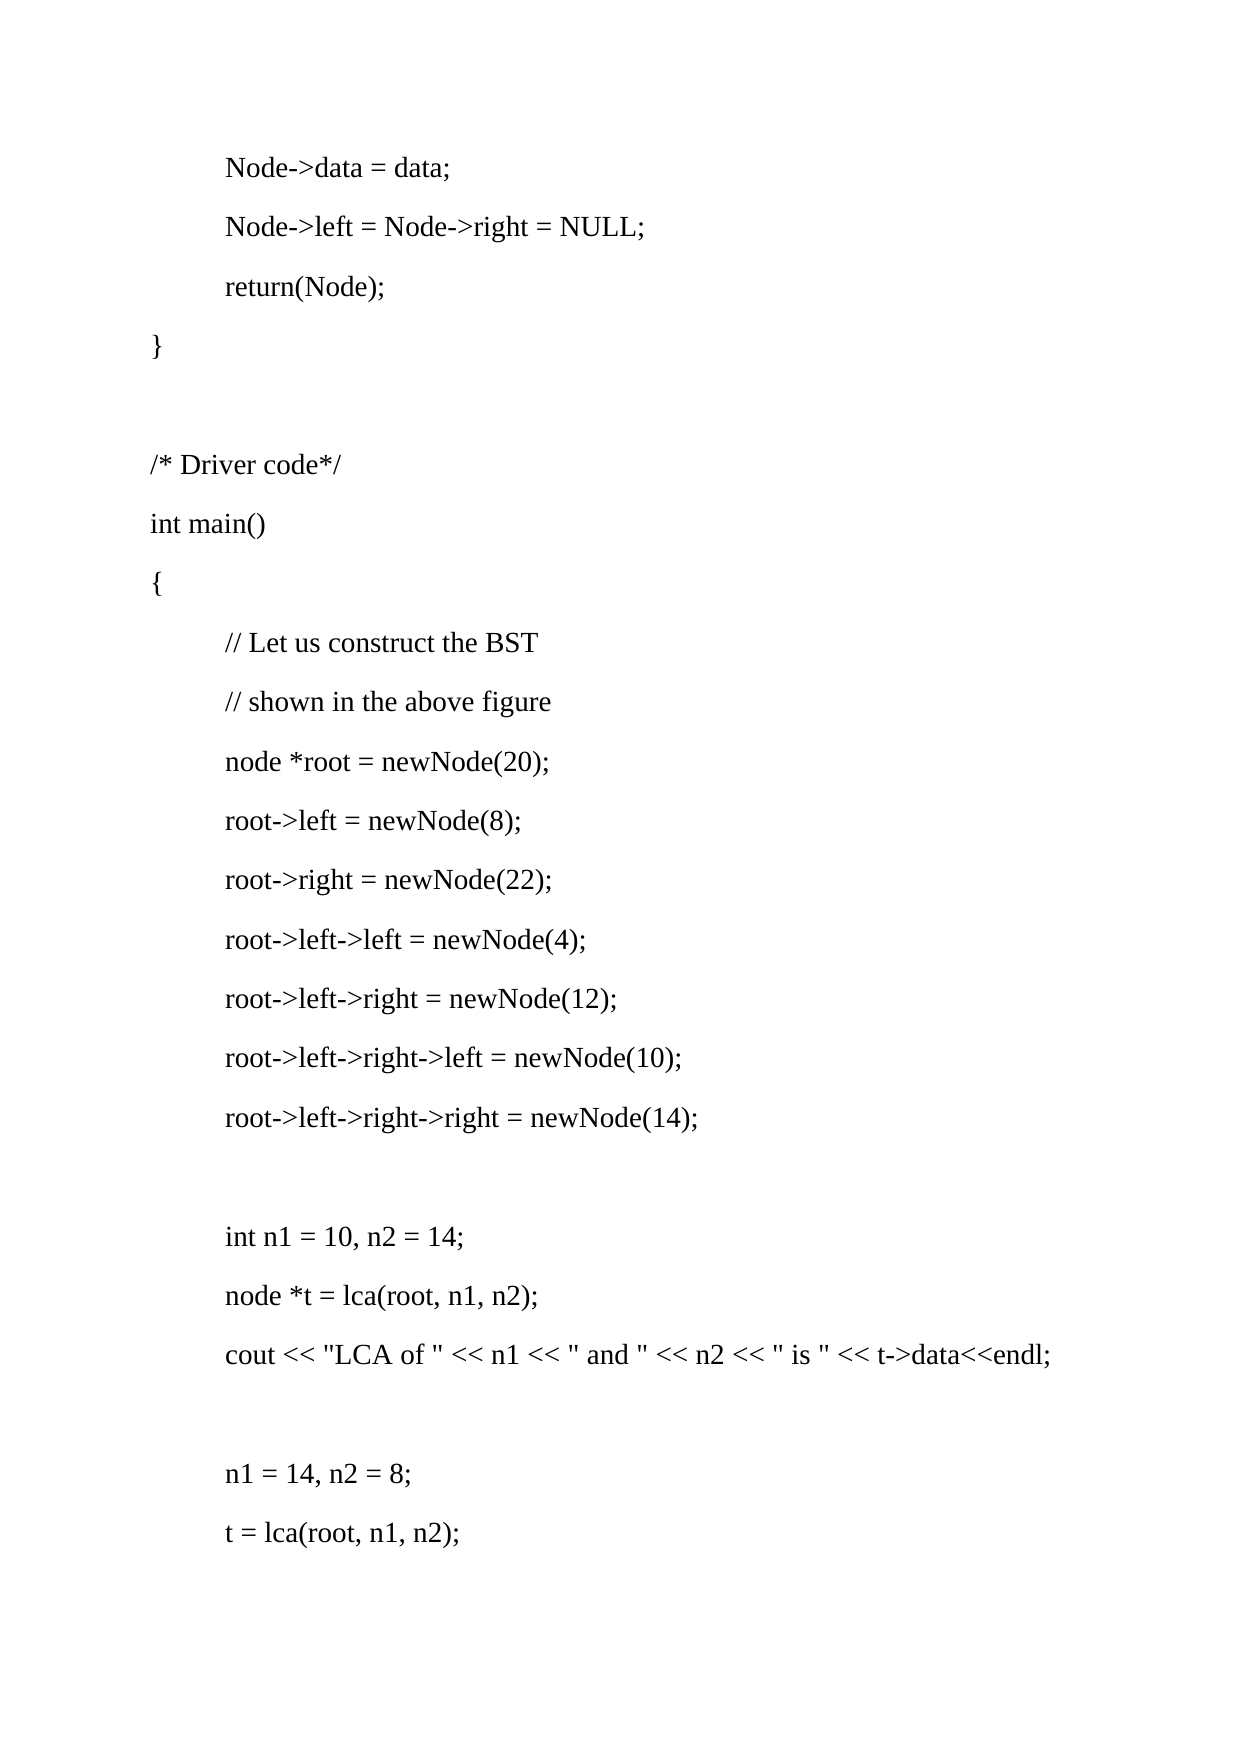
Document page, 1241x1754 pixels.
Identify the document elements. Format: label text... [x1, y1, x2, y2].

text root->left->right->right = newNode(14); [150, 1100, 1090, 1133]
text int n1 = 10, n2 = 14; [150, 1219, 1090, 1252]
text /* Driver code*/ [150, 447, 1090, 480]
text root->right = newNode(22); [150, 862, 1090, 896]
text node *root = newNode(20); [150, 744, 1090, 777]
text root->left->right = newNode(12); [150, 981, 1090, 1015]
text return(Node); [150, 269, 1090, 302]
text { [150, 566, 1090, 599]
text node *t = lca(root, n1, n2); [150, 1278, 1090, 1312]
text root->left->left = newNode(4); [150, 922, 1090, 955]
text root->left = newNode(8); [150, 803, 1090, 837]
text Node->left = Node->right = NULL; [150, 209, 1090, 243]
text t = lca(root, n1, n2); [150, 1516, 1090, 1549]
text // Let us construct the BST [150, 625, 1090, 658]
text int main() [150, 506, 1090, 540]
text root->left->right->left = newNode(10); [150, 1041, 1090, 1074]
text cout << "LCA of " << n1 << " and " << n2 << " is " << t->data<<endl; [150, 1337, 1090, 1371]
text } [150, 328, 1090, 362]
text n1 = 14, n2 = 8; [150, 1456, 1090, 1490]
text Node->data = data; [150, 150, 1090, 183]
text // shown in the above figure [150, 684, 1090, 718]
